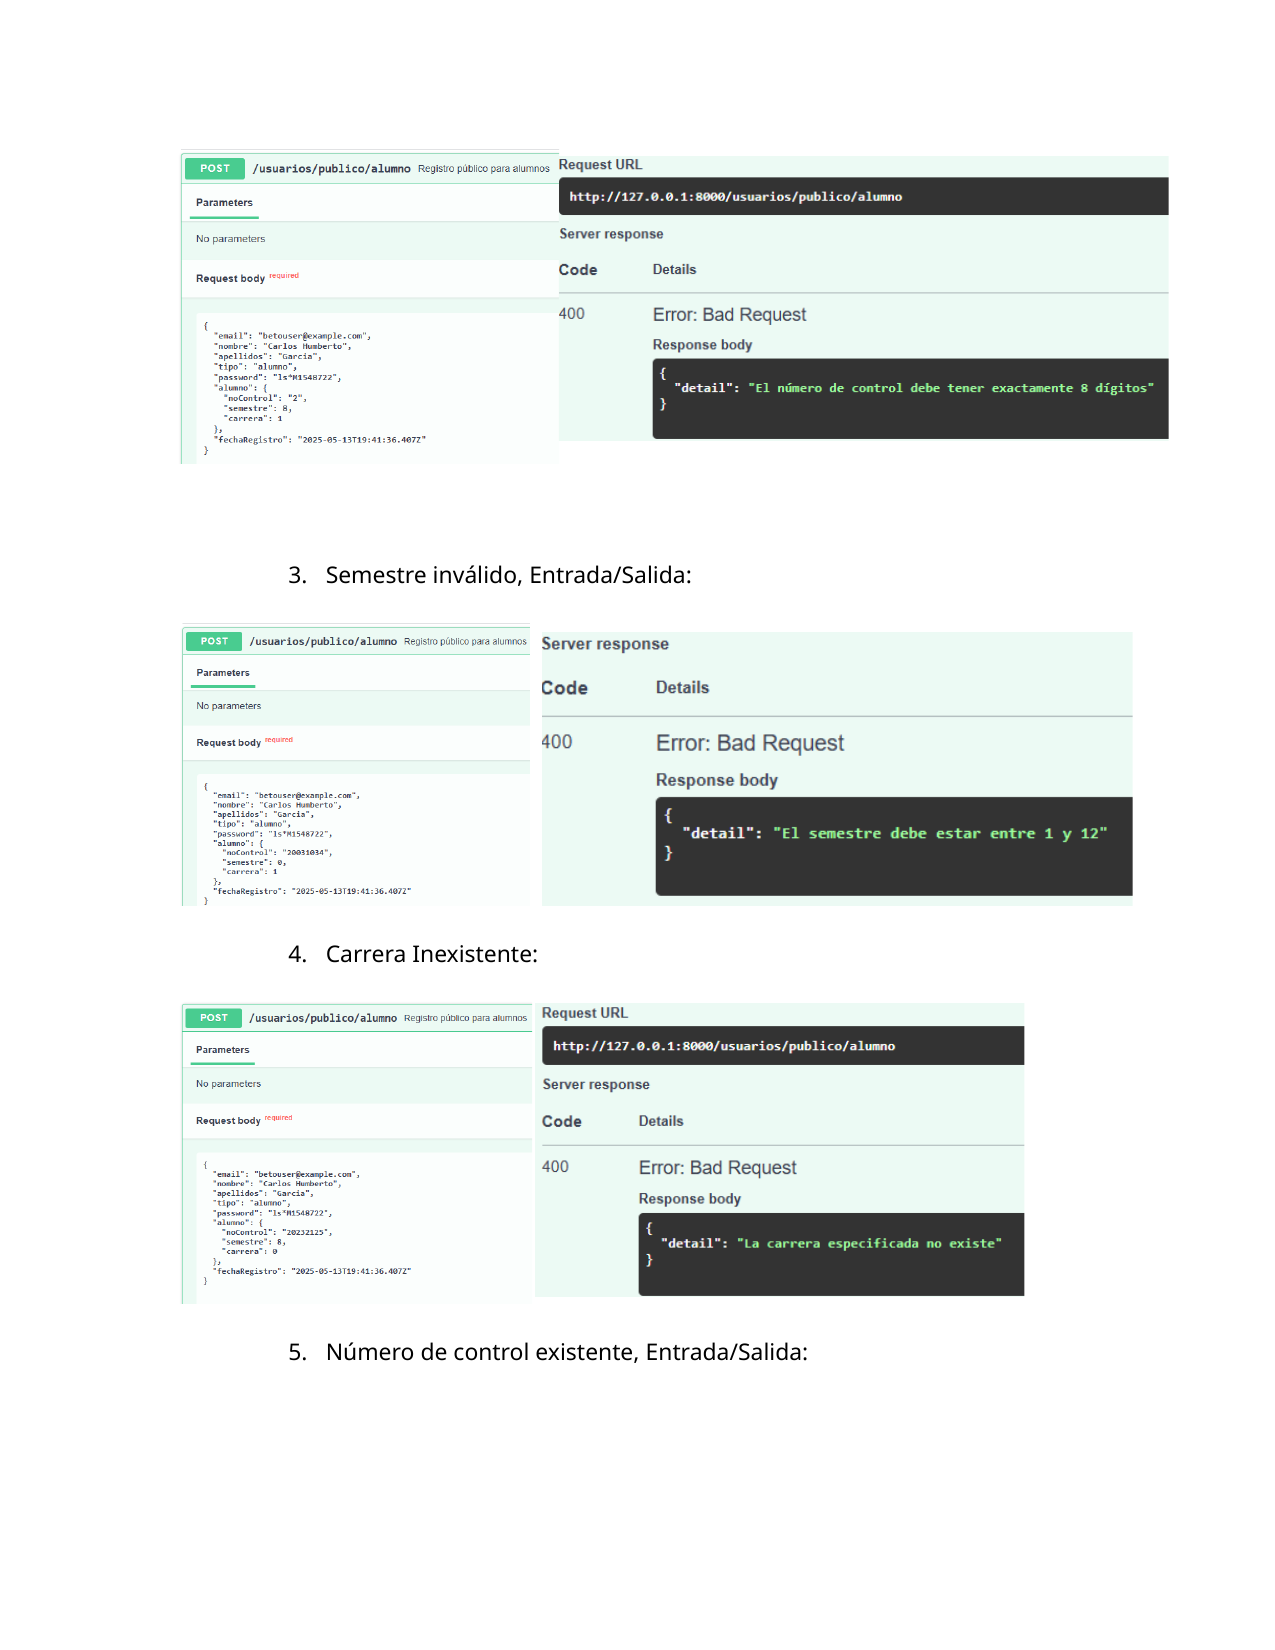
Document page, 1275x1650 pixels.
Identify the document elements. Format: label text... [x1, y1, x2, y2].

picture [177, 147, 1169, 464]
list Semestre inválido, Entrada/Salida: [288, 559, 1098, 590]
picture [542, 632, 1133, 906]
list Número de control existente, Entrada/Salida: [288, 1336, 1098, 1367]
picture [177, 1001, 533, 1304]
list Carrera Inexistente: [288, 938, 1098, 969]
picture [177, 622, 530, 906]
picture [535, 1003, 1025, 1297]
